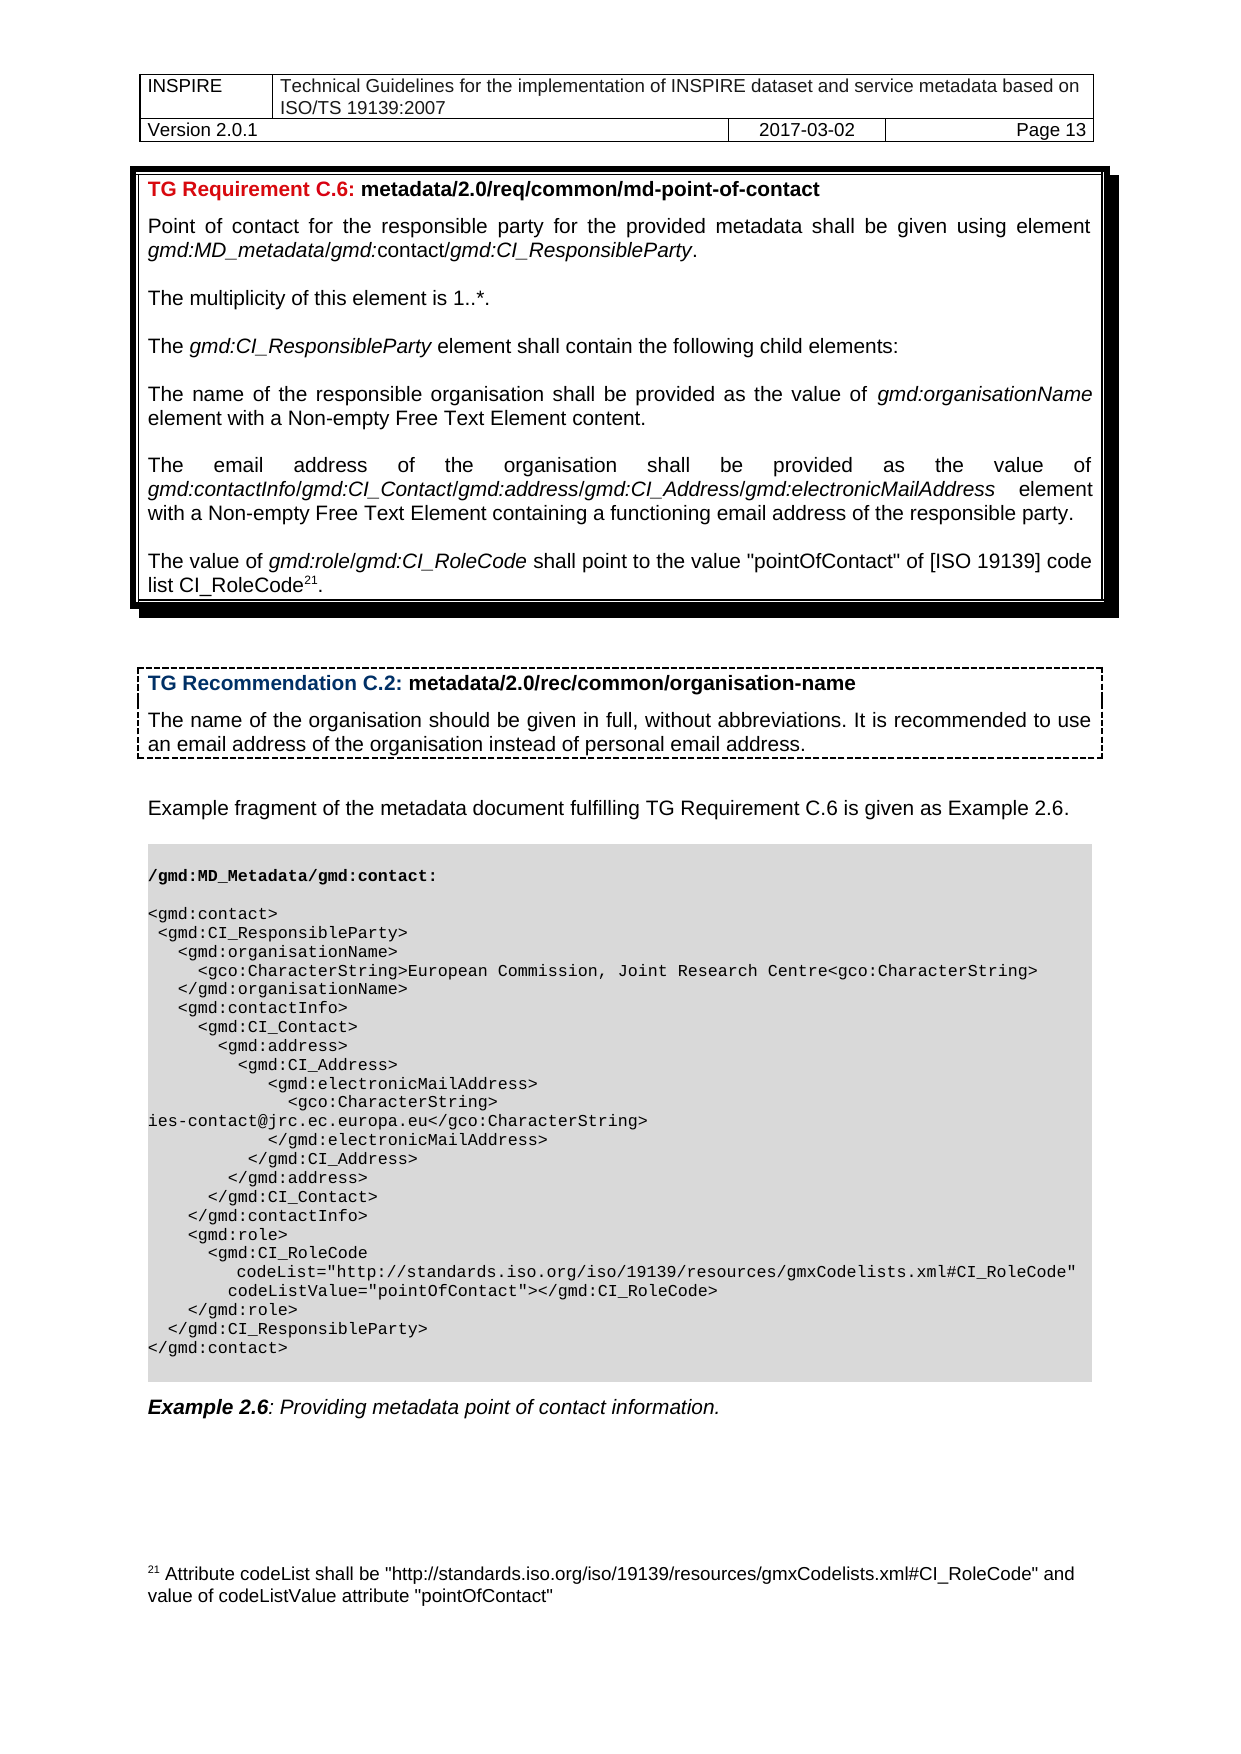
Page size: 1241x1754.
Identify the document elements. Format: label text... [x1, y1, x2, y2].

text ies-contact@jrc.ec.europa.eu</gco:CharacterString> </gmd:electronicMailAddress> </gmd:CI_Address> </gmd:address> </gmd:CI_Contact> </gmd:contactInfo> <gmd:role> <gmd:CI_RoleCode [148, 1113, 1092, 1264]
text The name of the organisation should be given in full, without abbreviations. It is recommended to use an email address of the organisation instead of personal email address. [137, 703, 1103, 759]
text Point of contact for the responsible party for the provided metadata shall be given using element gmd:MD_metadata/gmd:contact/gmd:CI_ResponsibleParty. The multiplicity of this element is 1..*. The gmd:CI_ResponsibleParty element shall contain the following child elements: The name of the responsible organisation shall be provided as the value of gmd:organisationName element with a Non-empty Free Text Element content. The email address of the organisation shall be provided as the value of gmd:contactInfo/gmd:CI_Contact/gmd:address/gmd:CI_Address/gmd:electronicMailAddress element with a Non-empty Free Text Element containing a functioning email address of the responsible party. The value of gmd:role/gmd:CI_RoleCode shall point to the value "pointOfContact" of [ISO 19139] code list CI_RoleCode. [139, 202, 1101, 599]
text /gmd:MD_Metadata/gmd:contact: [148, 868, 1092, 887]
text codeListValue="pointOfContact"></gmd:CI_RoleCode> </gmd:role> </gmd:CI_ResponsibleParty> </gmd:contact> [148, 1283, 1092, 1358]
text Example 2.6: Providing metadata point of contact information. [148, 1394, 1092, 1418]
text codeList="http://standards.iso.org/iso/19139/resources/gmxCodelists.xml#CI_RoleCode" [148, 1264, 1092, 1283]
text <gmd:contact> <gmd:CI_ResponsibleParty> <gmd:organisationName> <gco:CharacterString>European Commission, Joint Research Centre<gco:CharacterString> </gmd:organisationName> <gmd:contactInfo> <gmd:CI_Contact> <gmd:address> <gmd:CI_Address> <gmd:electronicMailAddress> <gco:CharacterString> [148, 906, 1092, 1113]
text TG Requirement C.6: metadata/2.0/req/common/md-point-of-contact [139, 175, 1101, 201]
text TG Recommendation C.2: metadata/2.0/rec/common/organisation-name [137, 667, 1103, 695]
text Example fragment of the metadata document fulfilling TG Requirement C.6 is given as Example 2.6. [148, 796, 1092, 820]
